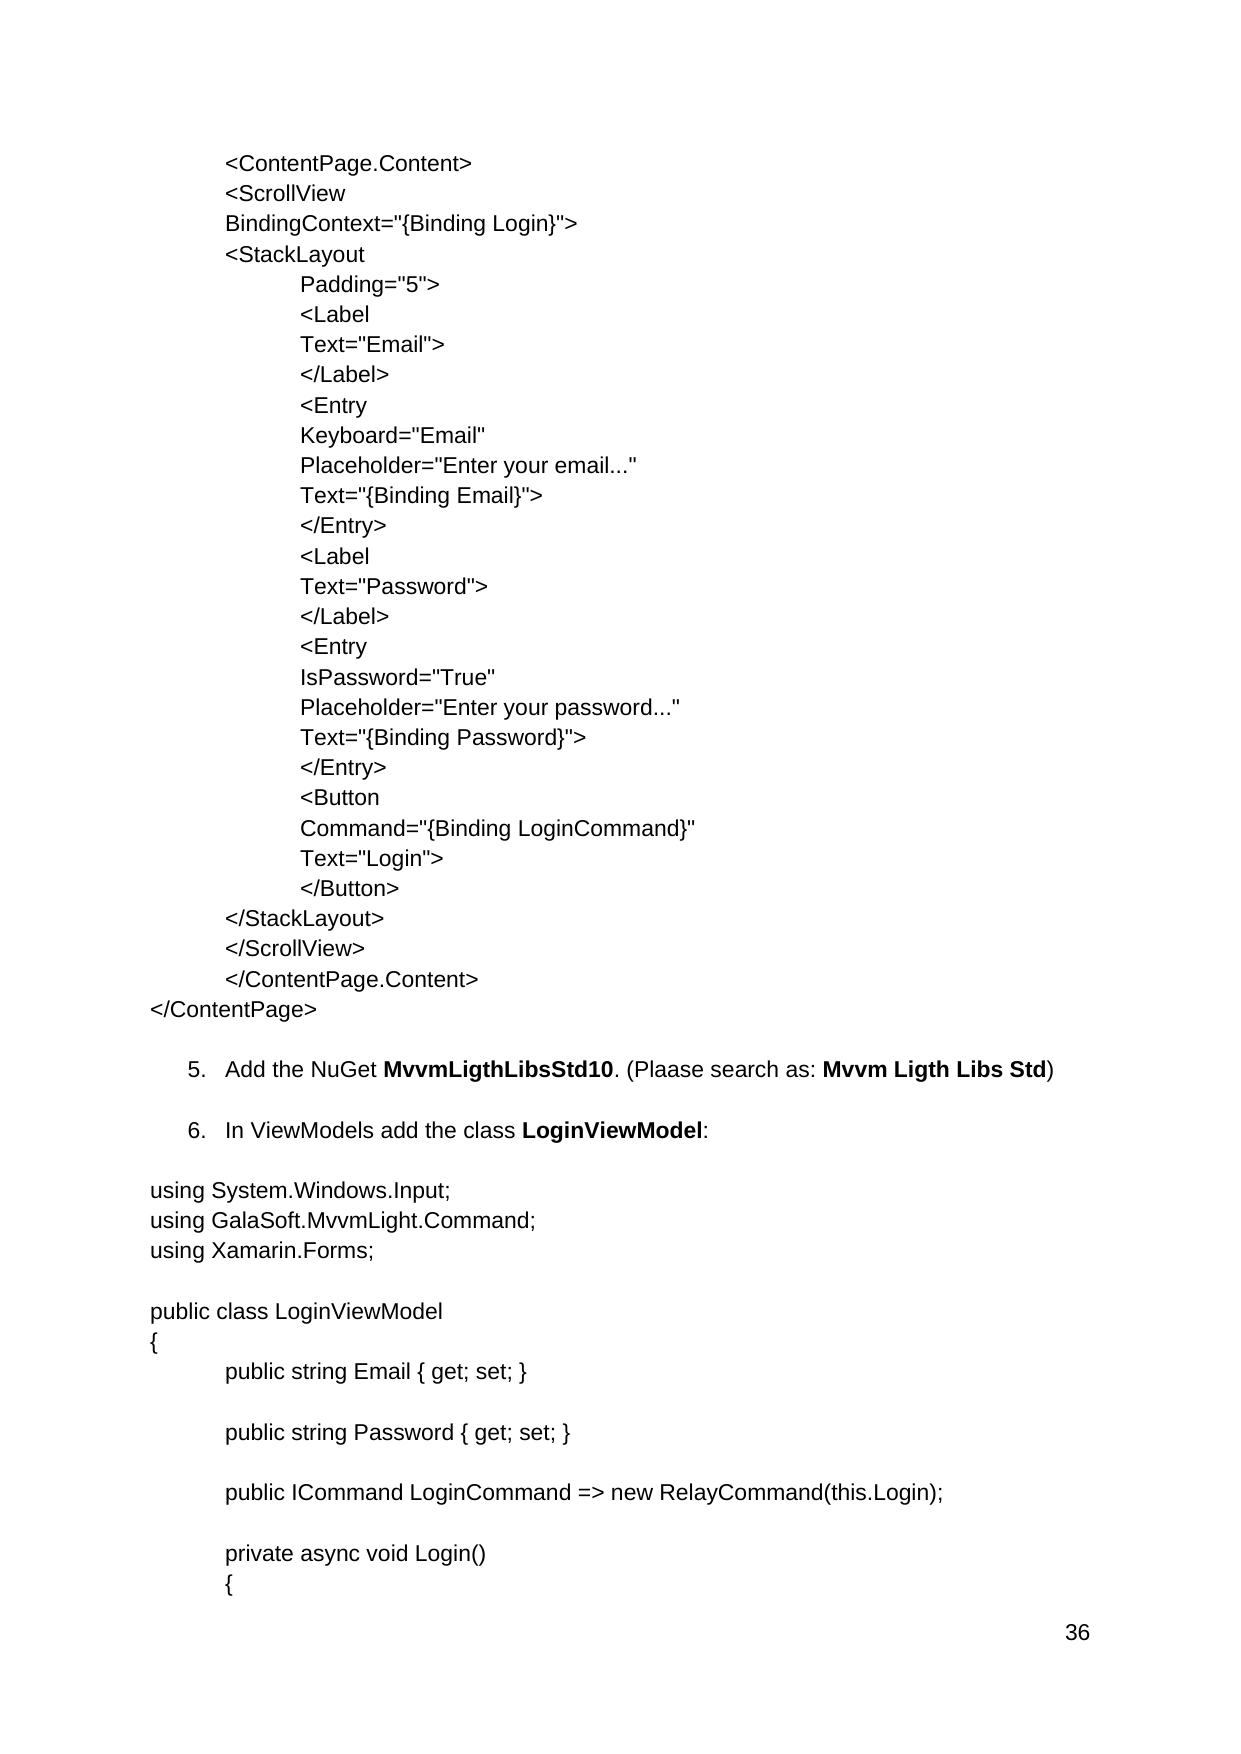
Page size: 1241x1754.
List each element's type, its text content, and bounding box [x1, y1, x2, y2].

text Text="Password"> [150, 573, 1090, 599]
text </StackLayout> [150, 905, 1090, 932]
text BindingContext="{Binding Login}"> [150, 210, 1090, 237]
text <StackLayout [150, 241, 1090, 267]
text <Entry [150, 392, 1090, 418]
text </Entry> [150, 512, 1090, 539]
text Text="Login"> [150, 845, 1090, 871]
text </ContentPage.Content> [150, 966, 1090, 992]
text </Label> [150, 361, 1090, 388]
list Add the NuGet MvvmLigthLibsStd10. (Plaase search as: Mvvm Ligth Libs Std) [187, 1056, 1090, 1083]
text { [150, 1570, 1090, 1596]
text { [150, 1328, 1090, 1354]
list In ViewModels add the class LoginViewModel: [187, 1117, 1090, 1143]
text IsPassword="True" [150, 663, 1090, 690]
text Text="{Binding Email}"> [150, 482, 1090, 509]
text Keyboard="Email" [150, 422, 1090, 448]
text </Label> [150, 603, 1090, 629]
text public string Email { get; set; } [150, 1358, 1090, 1385]
text </ScrollView> [150, 935, 1090, 962]
text using System.Windows.Input; [150, 1177, 1090, 1203]
text Placeholder="Enter your password..." [150, 694, 1090, 720]
text using GalaSoft.MvvmLight.Command; [150, 1207, 1090, 1234]
text </ContentPage> [150, 996, 1090, 1022]
text public ICommand LoginCommand => new RelayCommand(this.Login); [150, 1479, 1090, 1506]
text Placeholder="Enter your email..." [150, 452, 1090, 478]
text Command="{Binding LoginCommand}" [150, 814, 1090, 841]
text <Label [150, 543, 1090, 569]
text Padding="5"> [150, 271, 1090, 297]
text private async void Login() [150, 1539, 1090, 1566]
text public class LoginViewModel [150, 1298, 1090, 1324]
text Text="{Binding Password}"> [150, 724, 1090, 750]
text <Entry [150, 633, 1090, 660]
text <ContentPage.Content> [150, 150, 1090, 176]
text Text="Email"> [150, 331, 1090, 358]
text using Xamarin.Forms; [150, 1237, 1090, 1264]
text public string Password { get; set; } [150, 1419, 1090, 1445]
text <ScrollView [150, 180, 1090, 207]
text <Button [150, 784, 1090, 811]
text </Entry> [150, 754, 1090, 781]
text <Label [150, 301, 1090, 327]
text </Button> [150, 875, 1090, 901]
